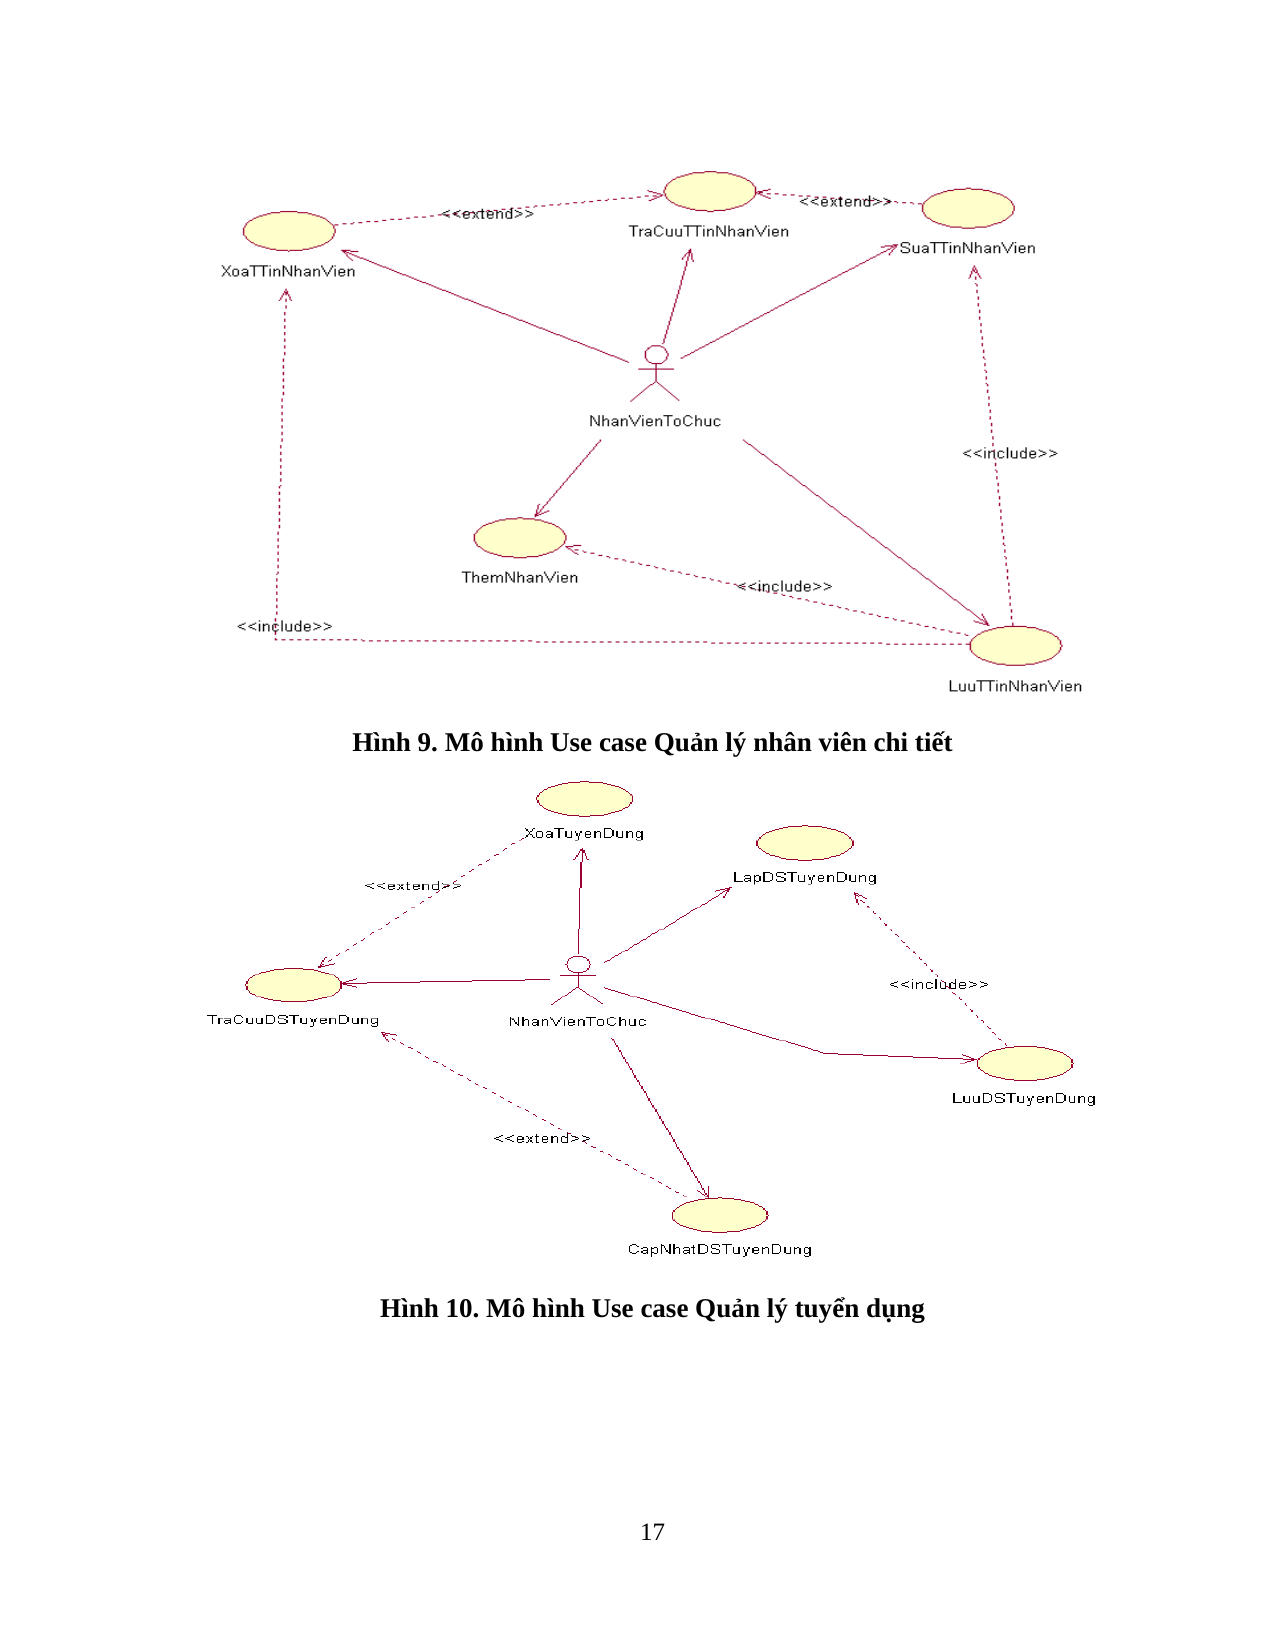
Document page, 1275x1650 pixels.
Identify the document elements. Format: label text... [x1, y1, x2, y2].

picture [199, 147, 1106, 711]
picture [199, 772, 1106, 1278]
text Hình 10. Mô hình Use case Quản lý tuyển dụng [177, 1292, 1127, 1323]
text Hình 9. Mô hình Use case Quản lý nhân viên chi tiết [177, 726, 1127, 757]
